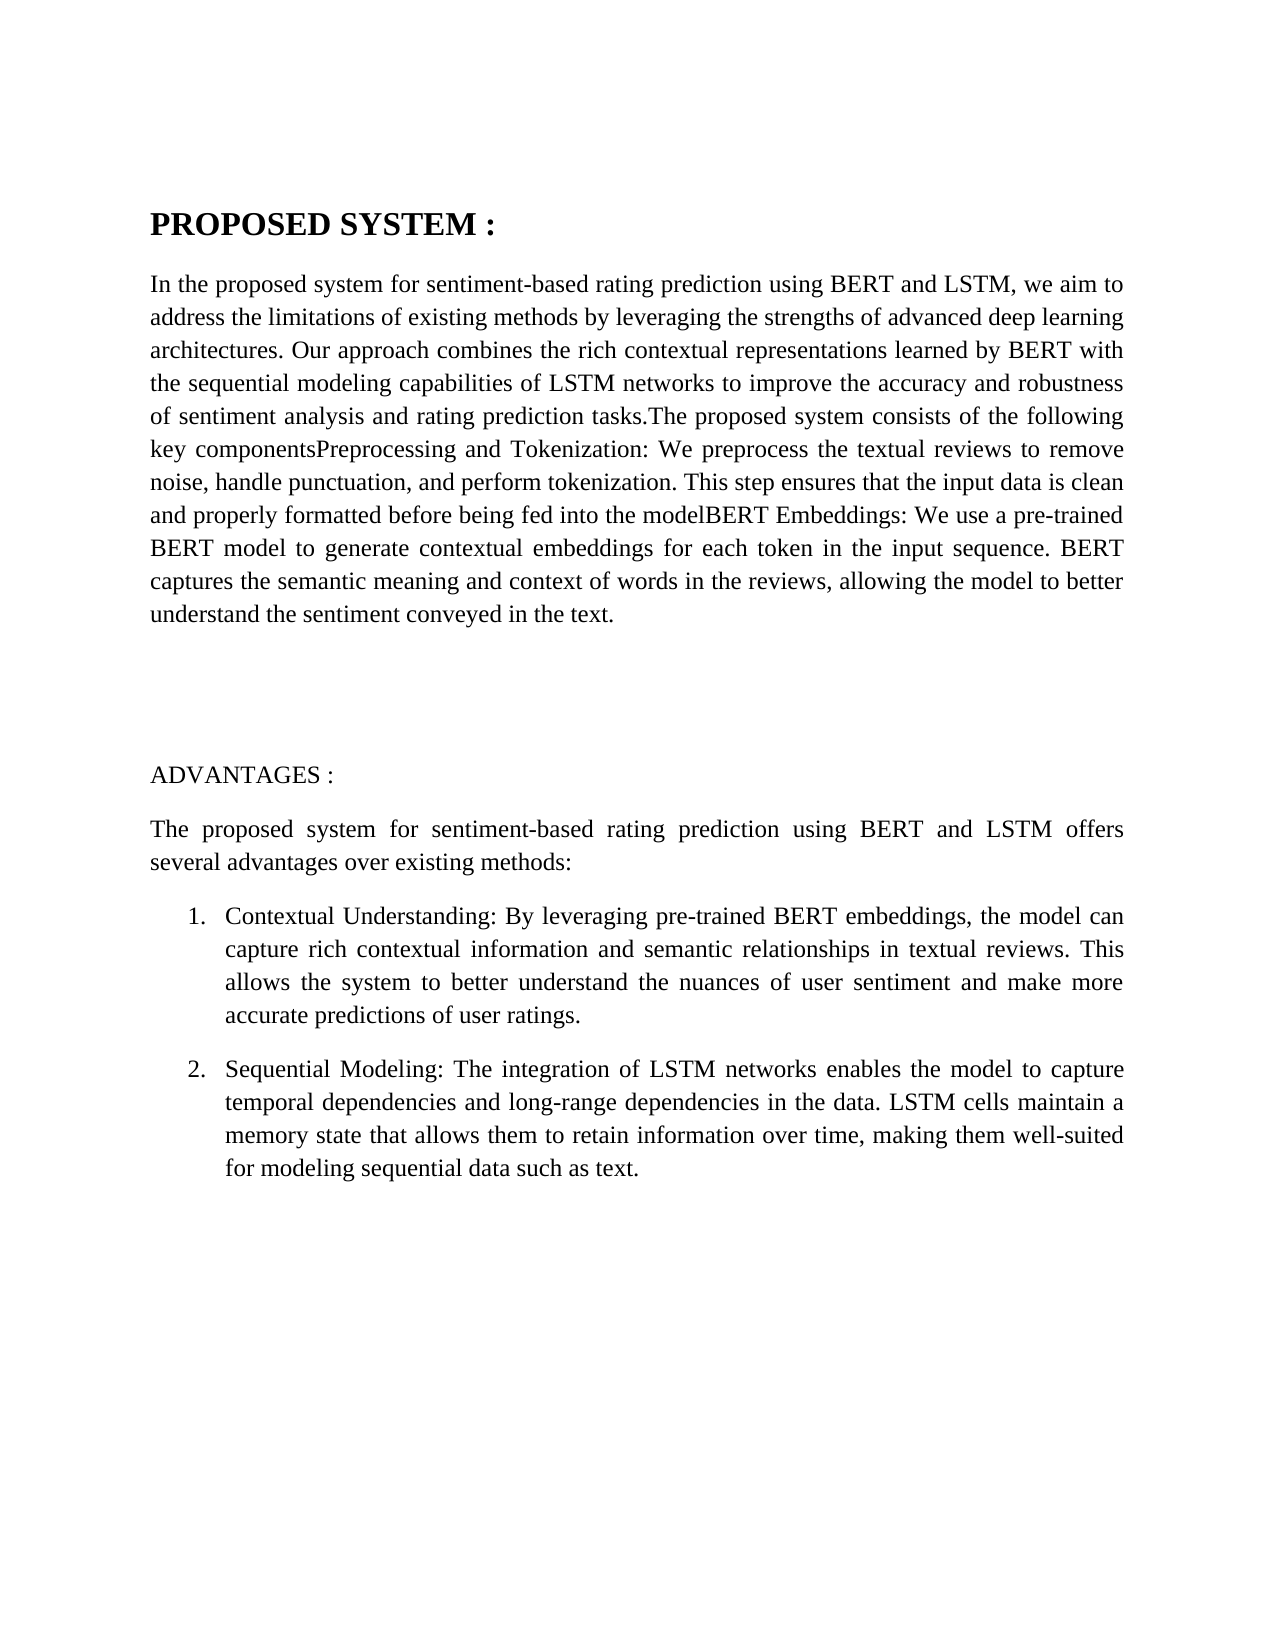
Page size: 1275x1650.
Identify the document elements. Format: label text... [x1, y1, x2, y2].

text In the proposed system for sentiment-based rating prediction using BERT and LSTM, we aim to address the limitations of existing methods by leveraging the strengths of advanced deep learning architectures. Our approach combines the rich contextual representations learned by BERT with the sequential modeling capabilities of LSTM networks to improve the accuracy and robustness of sentiment analysis and rating prediction tasks.The proposed system consists of the following key componentsPreprocessing and Tokenization: We preprocess the textual reviews to remove noise, handle punctuation, and perform tokenization. This step ensures that the input data is clean and properly formatted before being fed into the modelBERT Embeddings: We use a pre-trained BERT model to generate contextual embeddings for each token in the input sequence. BERT captures the semantic meaning and context of words in the reviews, allowing the model to better understand the sentiment conveyed in the text. [150, 269, 1125, 628]
text The proposed system for sentiment-based rating prediction using BERT and LSTM offers several advantages over existing methods: [150, 814, 1125, 876]
list Contextual Understanding: By leveraging pre-trained BERT embeddings, the model can capture rich contextual information and semantic relationships in textual reviews. This allows the system to better understand the nuances of user sentiment and make more accurate predictions of user ratings. [187, 901, 1125, 1029]
list Sequential Modeling: The integration of LSTM networks enables the model to capture temporal dependencies and long-range dependencies in the data. LSTM cells maintain a memory state that allows them to retain information over time, making them well-suited for modeling sequential data such as text. [187, 1054, 1125, 1182]
text ADVANTAGES : [150, 761, 1125, 789]
text PROPOSED SYSTEM : [150, 204, 1125, 242]
